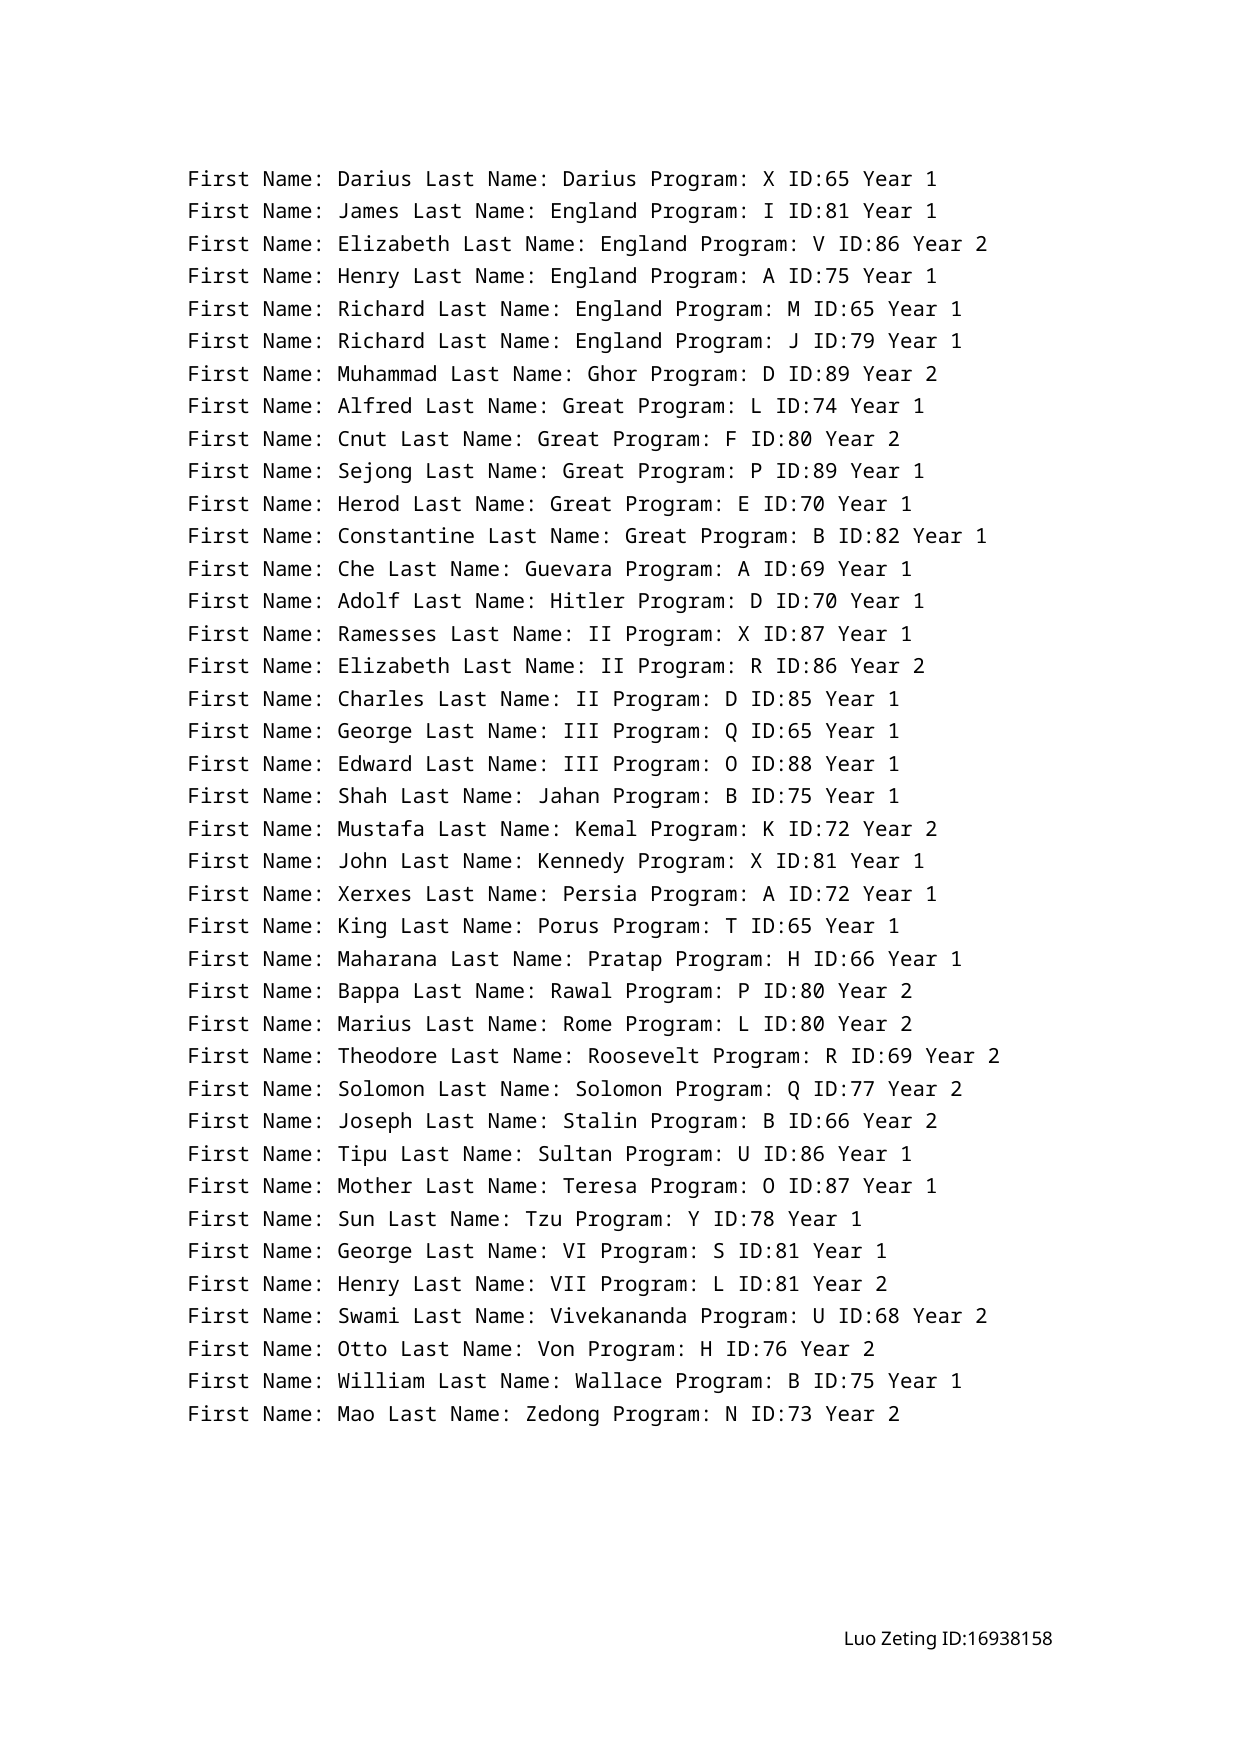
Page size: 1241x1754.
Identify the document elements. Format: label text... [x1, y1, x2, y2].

text First Name: John Last Name: Kennedy Program: X ID:81 Year 1 [187, 844, 1053, 877]
text First Name: Charles Last Name: II Program: D ID:85 Year 1 [187, 682, 1053, 714]
text First Name: Che Last Name: Guevara Program: A ID:69 Year 1 [187, 552, 1053, 584]
text First Name: Henry Last Name: VII Program: L ID:81 Year 2 [187, 1267, 1053, 1299]
text First Name: Mother Last Name: Teresa Program: O ID:87 Year 1 [187, 1169, 1053, 1202]
text First Name: Joseph Last Name: Stalin Program: B ID:66 Year 2 [187, 1104, 1053, 1137]
text First Name: Edward Last Name: III Program: O ID:88 Year 1 [187, 747, 1053, 779]
text First Name: Maharana Last Name: Pratap Program: H ID:66 Year 1 [187, 942, 1053, 974]
text First Name: Herod Last Name: Great Program: E ID:70 Year 1 [187, 487, 1053, 519]
text First Name: King Last Name: Porus Program: T ID:65 Year 1 [187, 909, 1053, 942]
text First Name: Darius Last Name: Darius Program: X ID:65 Year 1 [187, 162, 1053, 194]
text First Name: Muhammad Last Name: Ghor Program: D ID:89 Year 2 [187, 357, 1053, 389]
text First Name: Swami Last Name: Vivekananda Program: U ID:68 Year 2 [187, 1299, 1053, 1332]
text First Name: James Last Name: England Program: I ID:81 Year 1 [187, 194, 1053, 227]
text First Name: Bappa Last Name: Rawal Program: P ID:80 Year 2 [187, 974, 1053, 1007]
text First Name: Tipu Last Name: Sultan Program: U ID:86 Year 1 [187, 1137, 1053, 1169]
text First Name: Xerxes Last Name: Persia Program: A ID:72 Year 1 [187, 877, 1053, 909]
text First Name: Elizabeth Last Name: II Program: R ID:86 Year 2 [187, 649, 1053, 682]
text First Name: Adolf Last Name: Hitler Program: D ID:70 Year 1 [187, 584, 1053, 617]
text First Name: Marius Last Name: Rome Program: L ID:80 Year 2 [187, 1007, 1053, 1039]
text First Name: Henry Last Name: England Program: A ID:75 Year 1 [187, 259, 1053, 292]
text First Name: George Last Name: VI Program: S ID:81 Year 1 [187, 1234, 1053, 1267]
text First Name: Shah Last Name: Jahan Program: B ID:75 Year 1 [187, 779, 1053, 812]
text First Name: Richard Last Name: England Program: J ID:79 Year 1 [187, 324, 1053, 357]
text First Name: Sejong Last Name: Great Program: P ID:89 Year 1 [187, 454, 1053, 487]
text First Name: Sun Last Name: Tzu Program: Y ID:78 Year 1 [187, 1202, 1053, 1234]
text First Name: William Last Name: Wallace Program: B ID:75 Year 1 [187, 1364, 1053, 1397]
text First Name: Cnut Last Name: Great Program: F ID:80 Year 2 [187, 422, 1053, 454]
text First Name: Alfred Last Name: Great Program: L ID:74 Year 1 [187, 389, 1053, 422]
text First Name: Mao Last Name: Zedong Program: N ID:73 Year 2 [187, 1397, 1053, 1429]
text First Name: Elizabeth Last Name: England Program: V ID:86 Year 2 [187, 227, 1053, 259]
text First Name: George Last Name: III Program: Q ID:65 Year 1 [187, 714, 1053, 747]
text First Name: Solomon Last Name: Solomon Program: Q ID:77 Year 2 [187, 1072, 1053, 1104]
text First Name: Ramesses Last Name: II Program: X ID:87 Year 1 [187, 617, 1053, 649]
text First Name: Theodore Last Name: Roosevelt Program: R ID:69 Year 2 [187, 1039, 1053, 1072]
text First Name: Otto Last Name: Von Program: H ID:76 Year 2 [187, 1332, 1053, 1364]
text First Name: Constantine Last Name: Great Program: B ID:82 Year 1 [187, 519, 1053, 552]
text First Name: Richard Last Name: England Program: M ID:65 Year 1 [187, 292, 1053, 324]
text First Name: Mustafa Last Name: Kemal Program: K ID:72 Year 2 [187, 812, 1053, 844]
